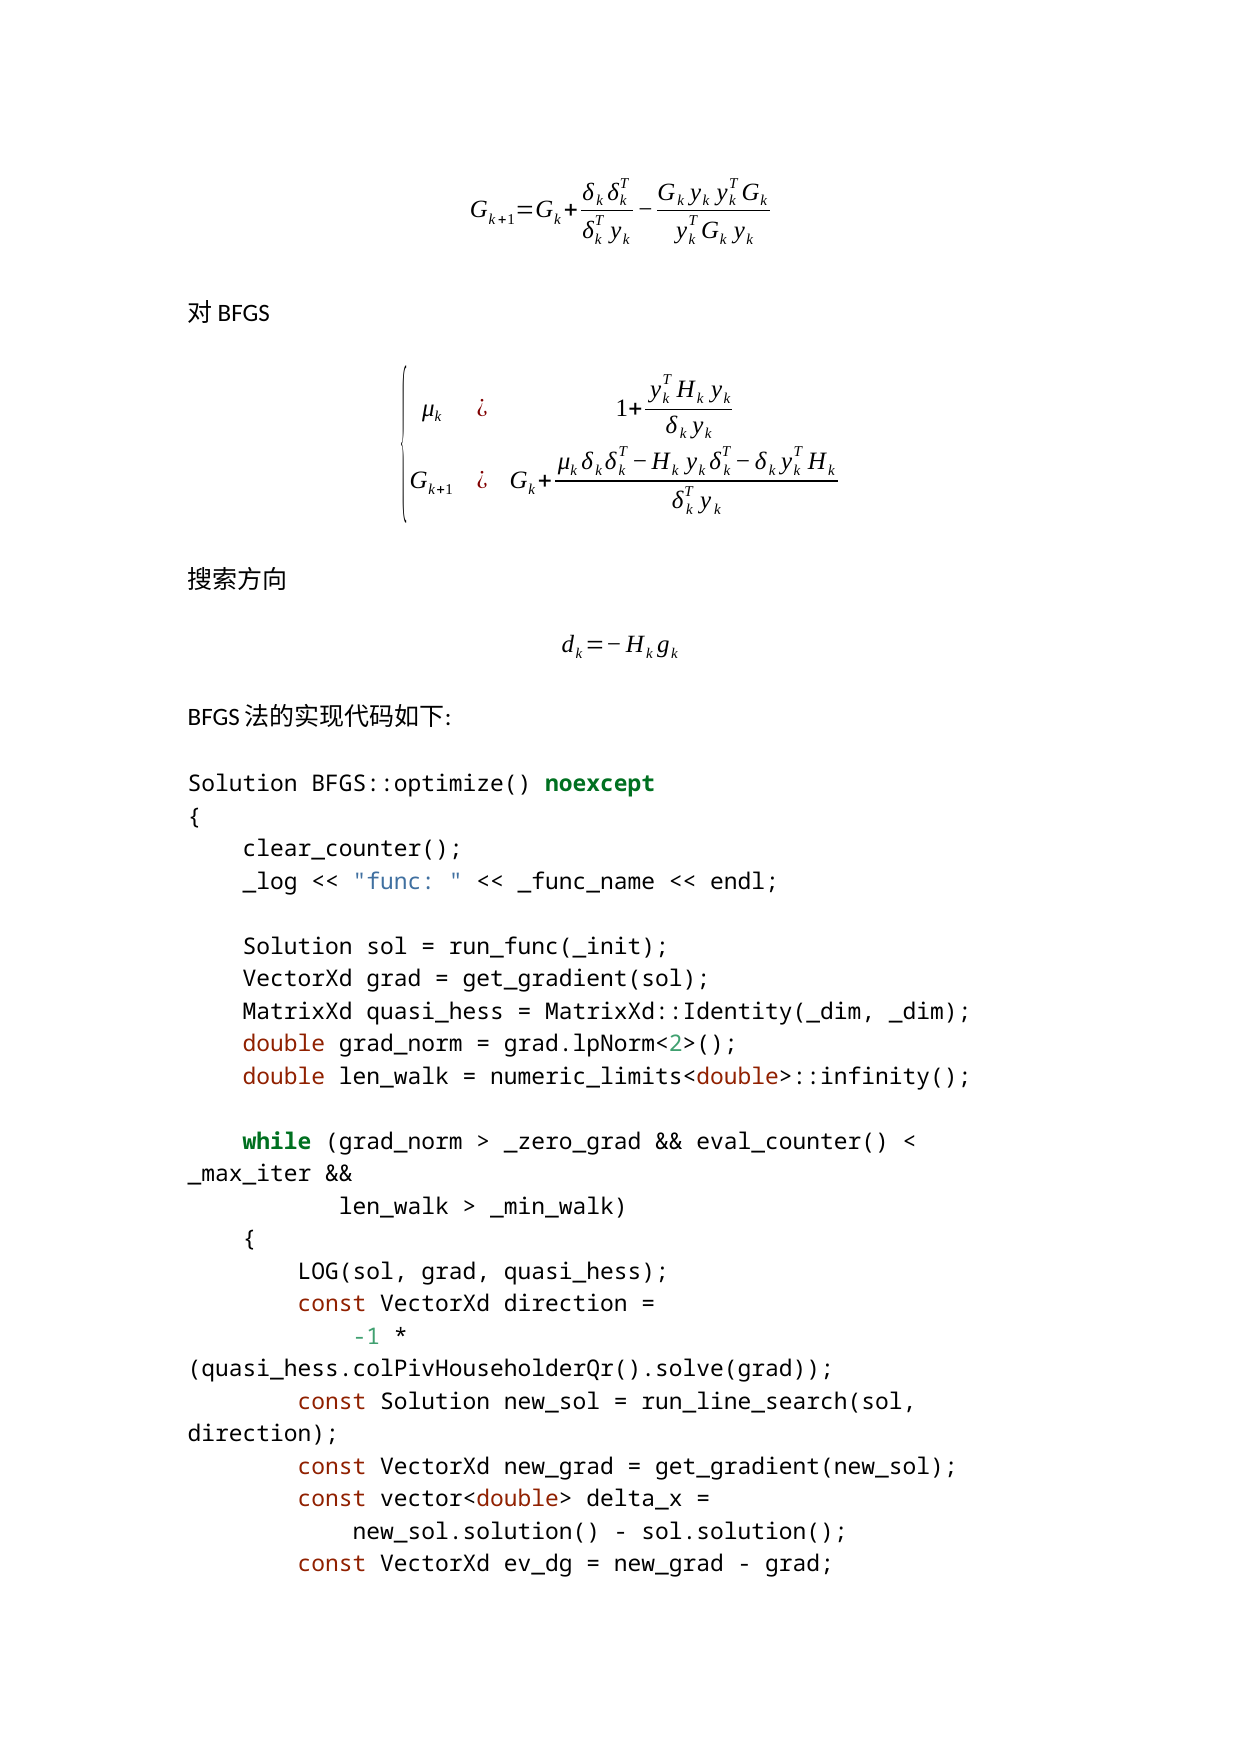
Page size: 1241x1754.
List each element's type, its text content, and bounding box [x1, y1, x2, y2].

text 对BFGS [187, 278, 1053, 343]
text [187, 767, 1053, 1579]
text 搜索方向 [187, 545, 1053, 610]
text BFGS法的实现代码如下: [187, 682, 1053, 747]
